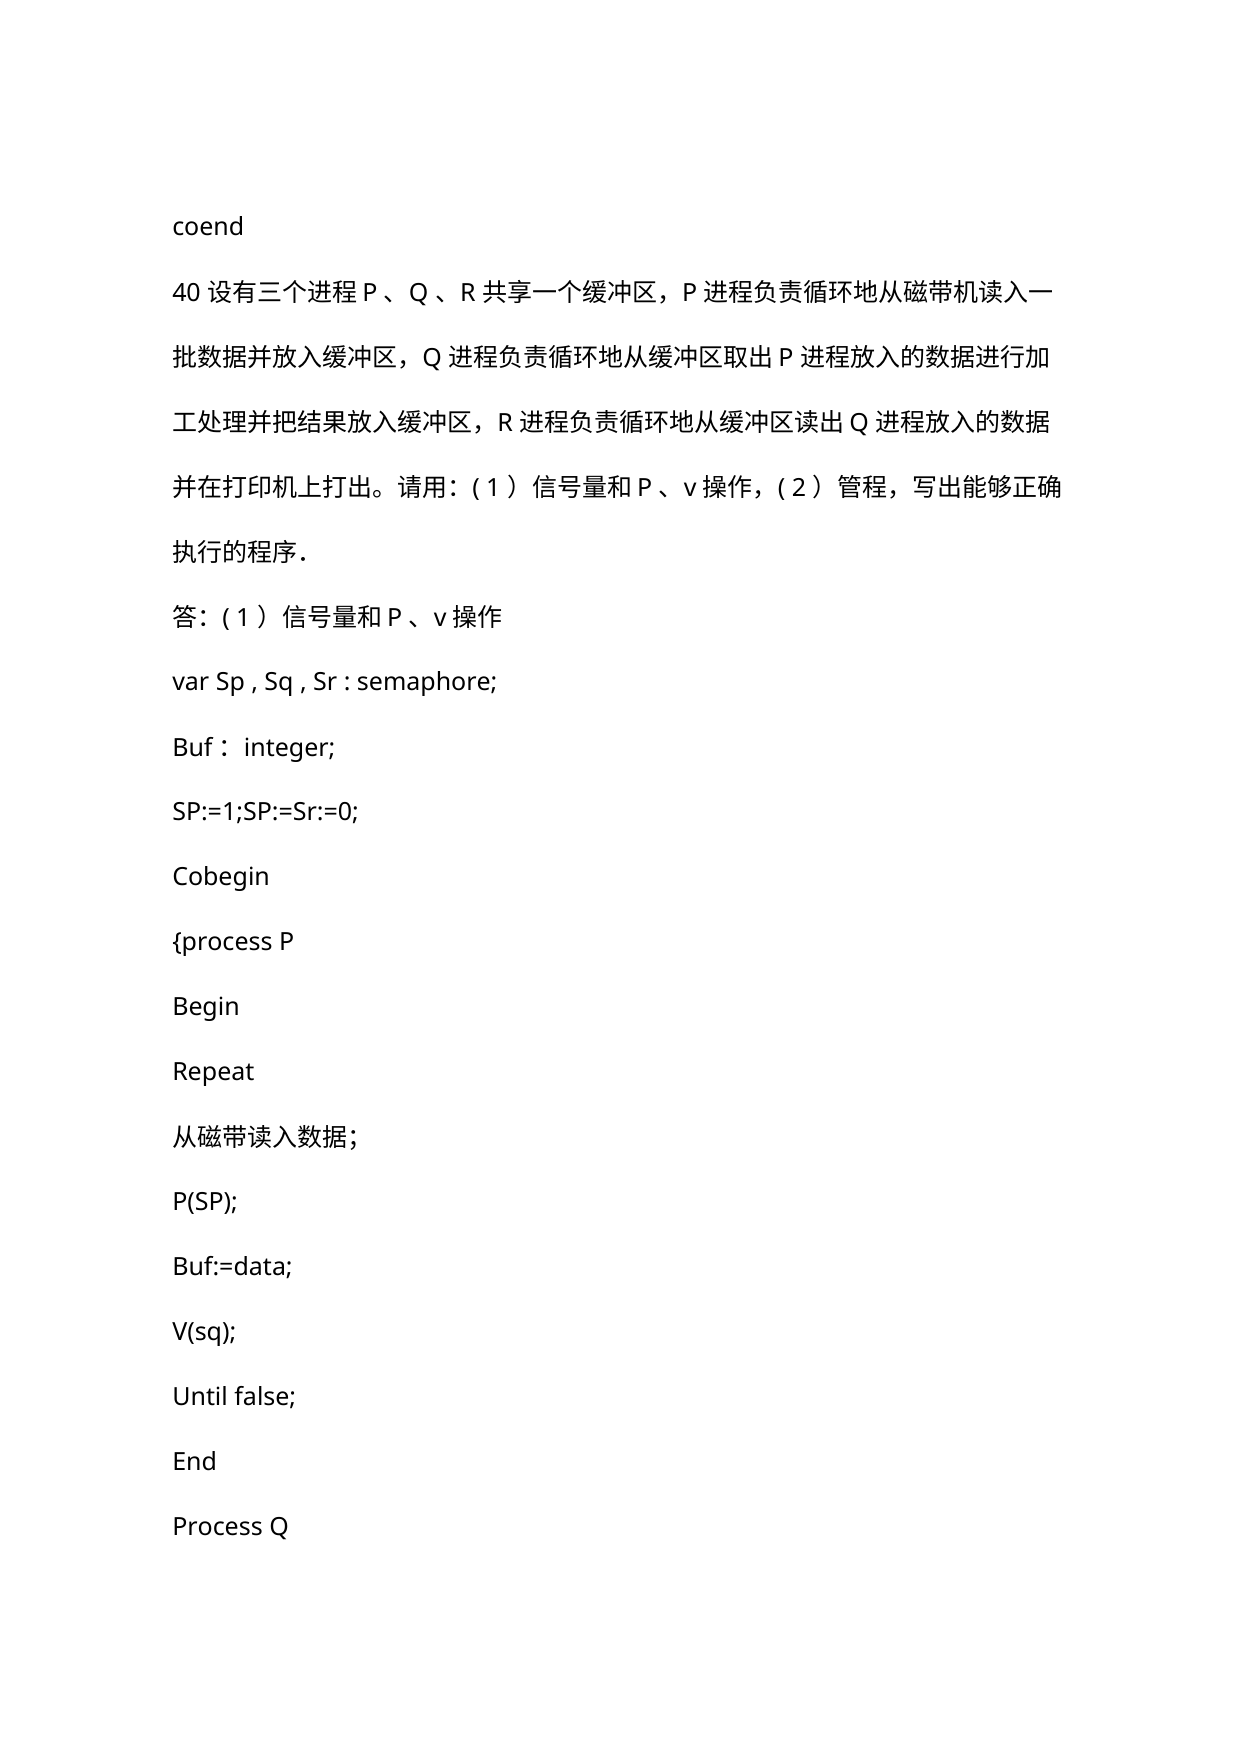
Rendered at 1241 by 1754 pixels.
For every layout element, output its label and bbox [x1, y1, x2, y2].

table_cell [170, 162, 1070, 1559]
